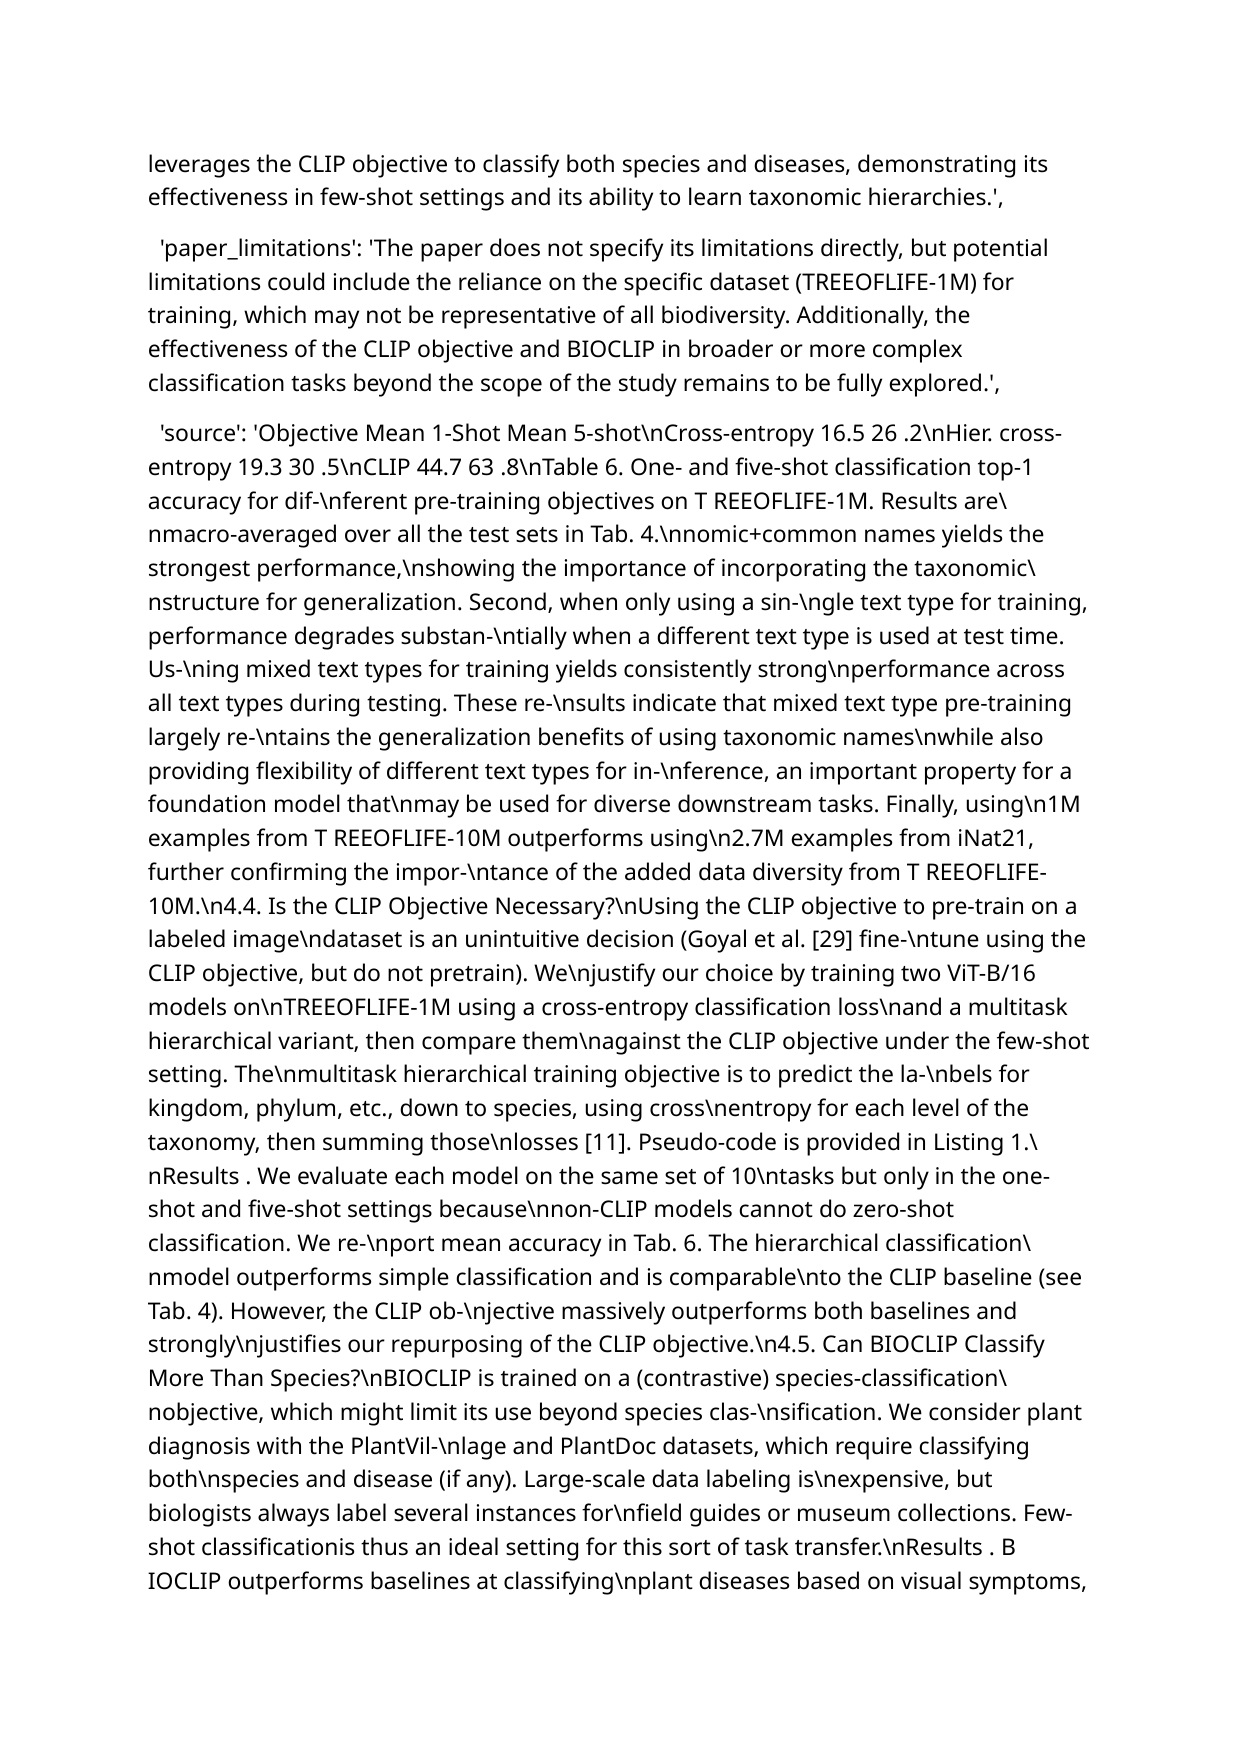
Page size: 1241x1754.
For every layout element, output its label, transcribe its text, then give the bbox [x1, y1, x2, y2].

text 'paper_limitations': 'The paper does not specify its limitations directly, but potential limitations could include the reliance on the specific dataset (TREEOFLIFE-1M) for training, which may not be representative of all biodiversity. Additionally, the effectiveness of the CLIP objective and BIOCLIP in broader or more complex classification tasks beyond the scope of the study remains to be fully explored.', [148, 232, 1093, 398]
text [148, 148, 1093, 213]
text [148, 417, 1093, 1596]
